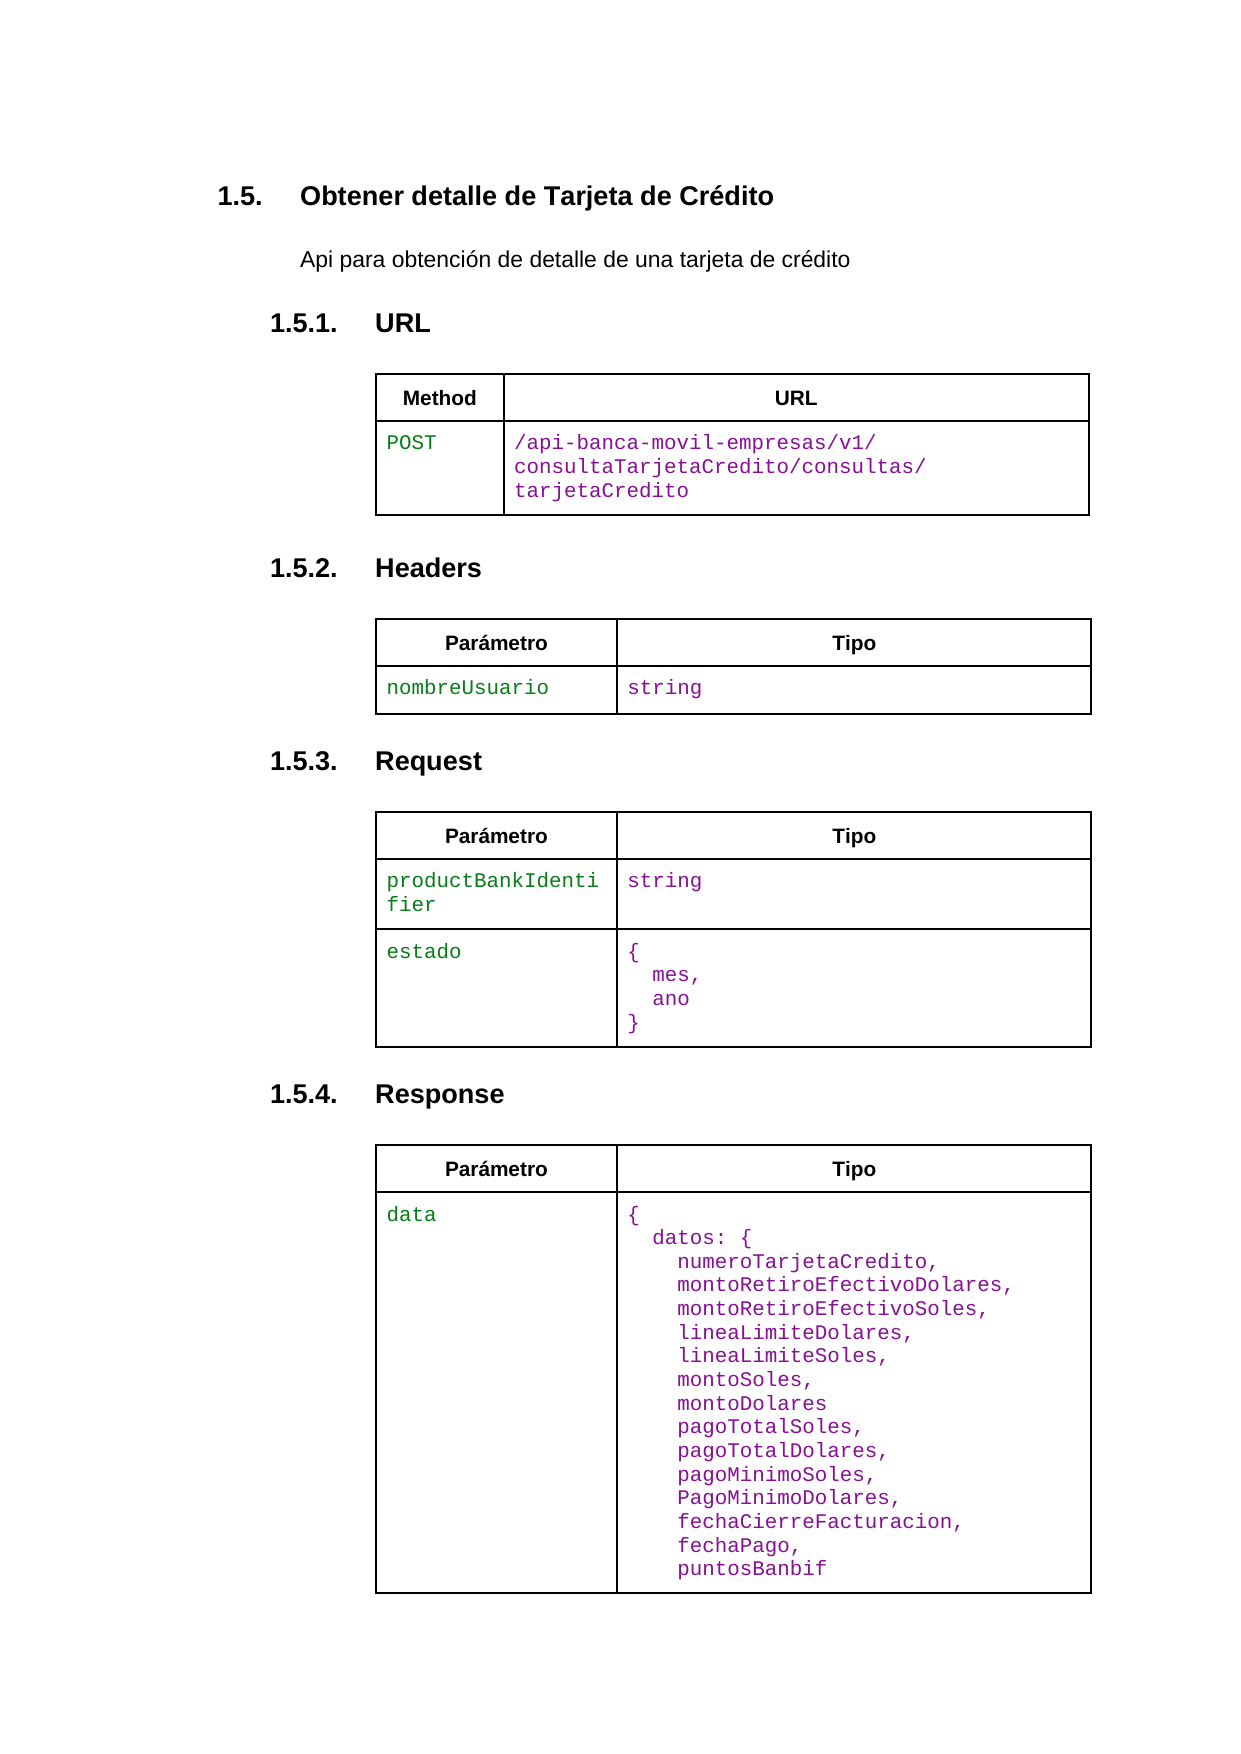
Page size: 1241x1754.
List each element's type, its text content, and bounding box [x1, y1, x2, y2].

text Api para obtención de detalle de una tarjeta de crédito [300, 246, 1090, 273]
table_header Parámetro [377, 813, 616, 858]
list Request [337, 745, 1090, 776]
table_header Parámetro [377, 620, 616, 665]
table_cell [618, 1193, 1090, 1592]
list Headers [337, 552, 1090, 583]
table_cell string [618, 860, 1090, 928]
table_header Tipo [618, 813, 1090, 858]
list Response [337, 1078, 1090, 1109]
table_cell { mes, ano } [618, 930, 1090, 1046]
list Obtener detalle de Tarjeta de Crédito [262, 180, 1090, 211]
table_header Method [377, 375, 503, 420]
table_cell POST [377, 422, 503, 514]
table_cell estado [377, 930, 616, 1046]
list URL [337, 307, 1090, 338]
table_header URL [505, 375, 1088, 420]
table_cell string [618, 667, 1090, 713]
table_cell data [377, 1193, 616, 1592]
table_header Tipo [618, 620, 1090, 665]
table_header Parámetro [377, 1146, 616, 1191]
table_header Tipo [618, 1146, 1090, 1191]
table_cell nombreUsuario [377, 667, 616, 713]
table_cell /api-banca-movil-empresas/v1/consultaTarjetaCredito/consultas/tarjetaCredito [505, 422, 1088, 514]
table_cell productBankIdentifier [377, 860, 616, 928]
